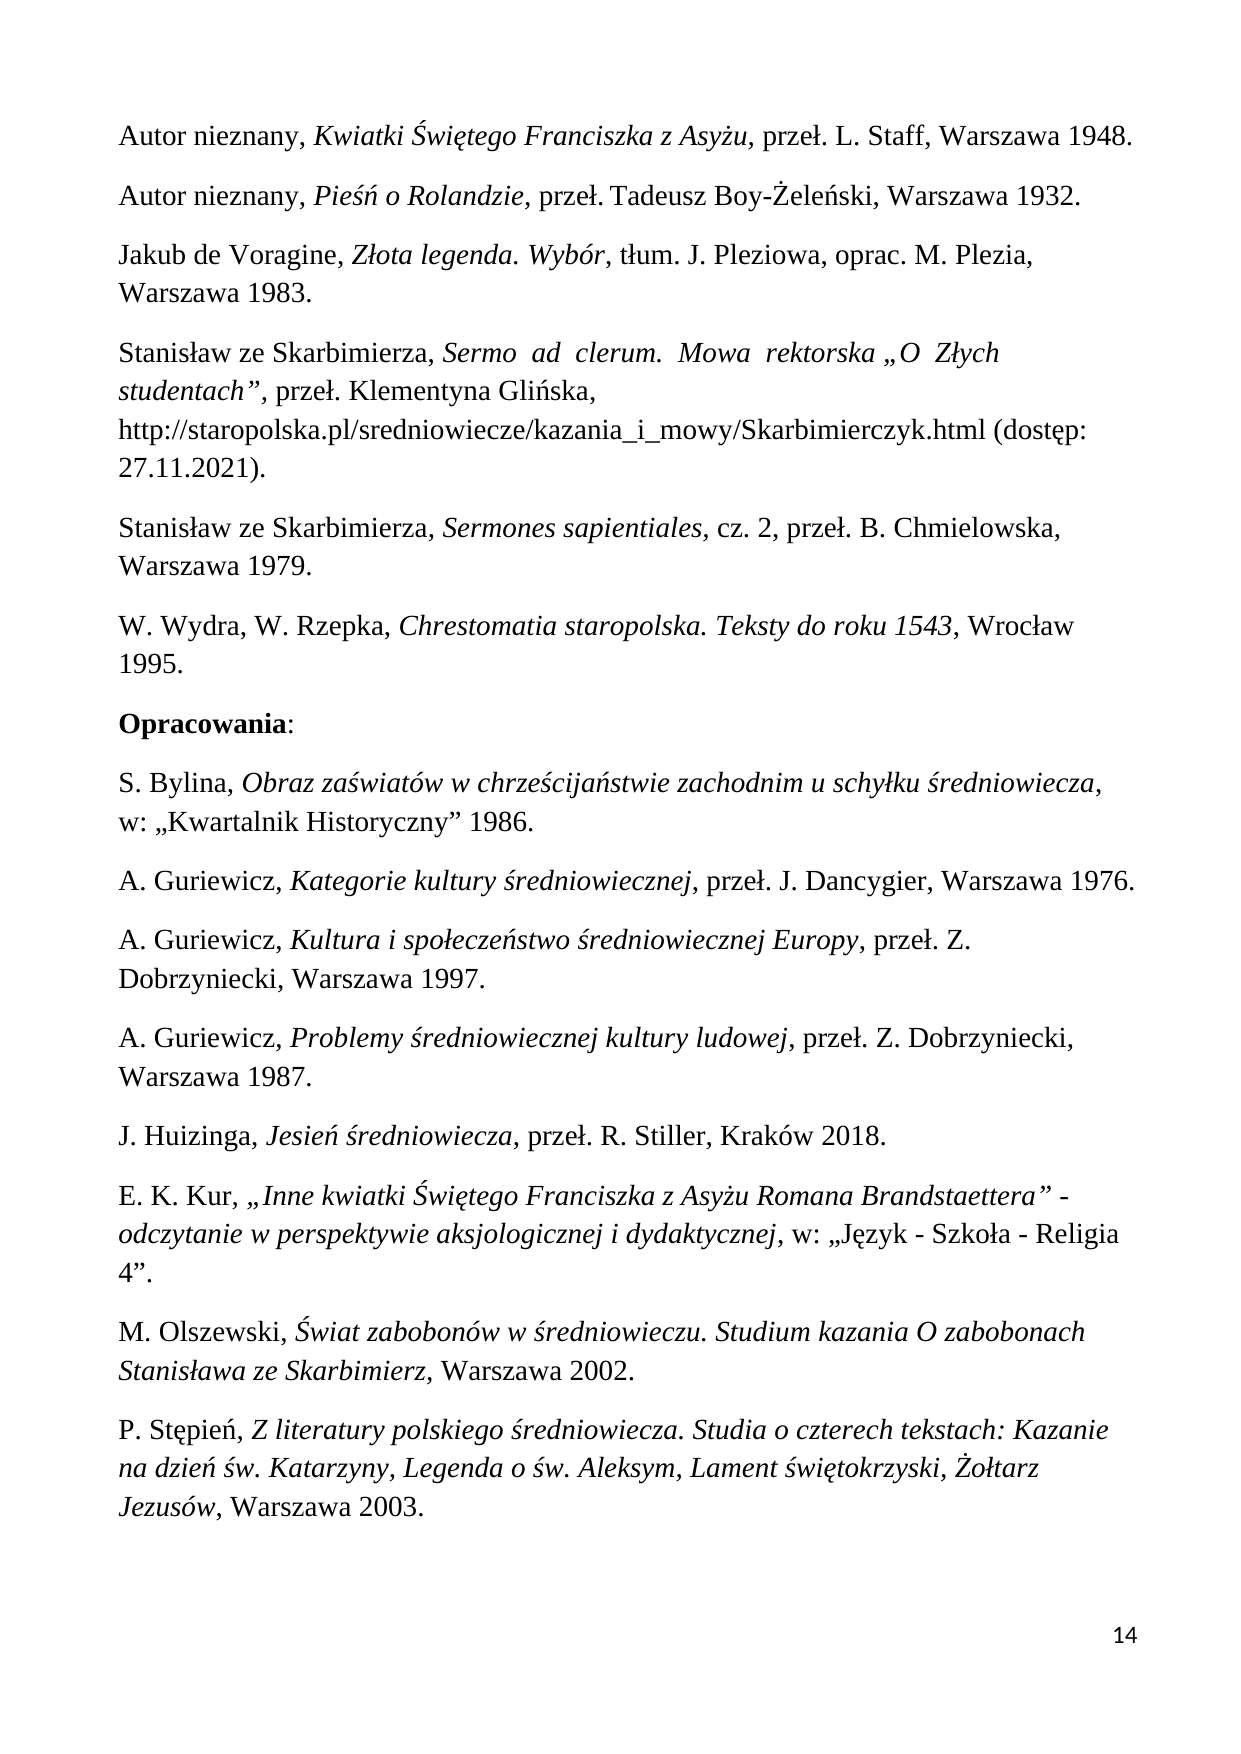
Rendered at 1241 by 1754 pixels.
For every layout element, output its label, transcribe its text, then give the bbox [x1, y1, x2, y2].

text J. Huizinga, Jesień średniowiecza, przeł. R. Stiller, Kraków 2018. [118, 1118, 1137, 1152]
text Jakub de Voragine, Złota legenda. Wybór, tłum. J. Pleziowa, oprac. M. Plezia, Warszawa 1983. [118, 237, 1137, 309]
text W. Wydra, W. Rzepka, Chrestomatia staropolska. Teksty do roku 1543, Wrocław 1995. [118, 608, 1137, 680]
text Opracowania: [118, 706, 1137, 739]
text A. Guriewicz, Problemy średniowiecznej kultury ludowej, przeł. Z. Dobrzyniecki, Warszawa 1987. [118, 1020, 1137, 1092]
text Autor nieznany, Pieśń o Rolandzie, przeł. Tadeusz Boy-Żeleński, Warszawa 1932. [118, 178, 1137, 211]
text A. Guriewicz, Kultura i społeczeństwo średniowiecznej Europy, przeł. Z. Dobrzyniecki, Warszawa 1997. [118, 922, 1137, 994]
text E. K. Kur, „Inne kwiatki Świętego Franciszka z Asyżu Romana Brandstaettera” - odczytanie w perspektywie aksjologicznej i dydaktycznej, w: „Język - Szkoła - Religia 4”. [118, 1178, 1137, 1288]
text Stanisław ze Skarbimierza, Sermones sapientiales, cz. 2, przeł. B. Chmielowska, Warszawa 1979. [118, 510, 1137, 582]
text M. Olszewski, Świat zabobonów w średniowieczu. Studium kazania O zabobonach Stanisława ze Skarbimierz, Warszawa 2002. [118, 1314, 1137, 1386]
text A. Guriewicz, Kategorie kultury średniowiecznej, przeł. J. Dancygier, Warszawa 1976. [118, 863, 1137, 897]
text P. Stępień, Z literatury polskiego średniowiecza. Studia o czterech tekstach: Kazanie na dzień św. Katarzyny, Legenda o św. Aleksym, Lament świętokrzyski, Żołtarz Jezusów, Warszawa 2003. [118, 1412, 1137, 1523]
text Autor nieznany, Kwiatki Świętego Franciszka z Asyżu, przeł. L. Staff, Warszawa 1948. [118, 118, 1137, 152]
text S. Bylina, Obraz zaświatów w chrześcijaństwie zachodnim u schyłku średniowiecza, w: „Kwartalnik Historyczny” 1986. [118, 765, 1137, 837]
text Stanisław ze Skarbimierza, Sermo ad clerum. Mowa rektorska „O Złych studentach”, przeł. Klementyna Glińska, http://staropolska.pl/sredniowiecze/kazania_i_mowy/Skarbimierczyk.html (dostęp: 27.11.2021). [118, 335, 1137, 484]
